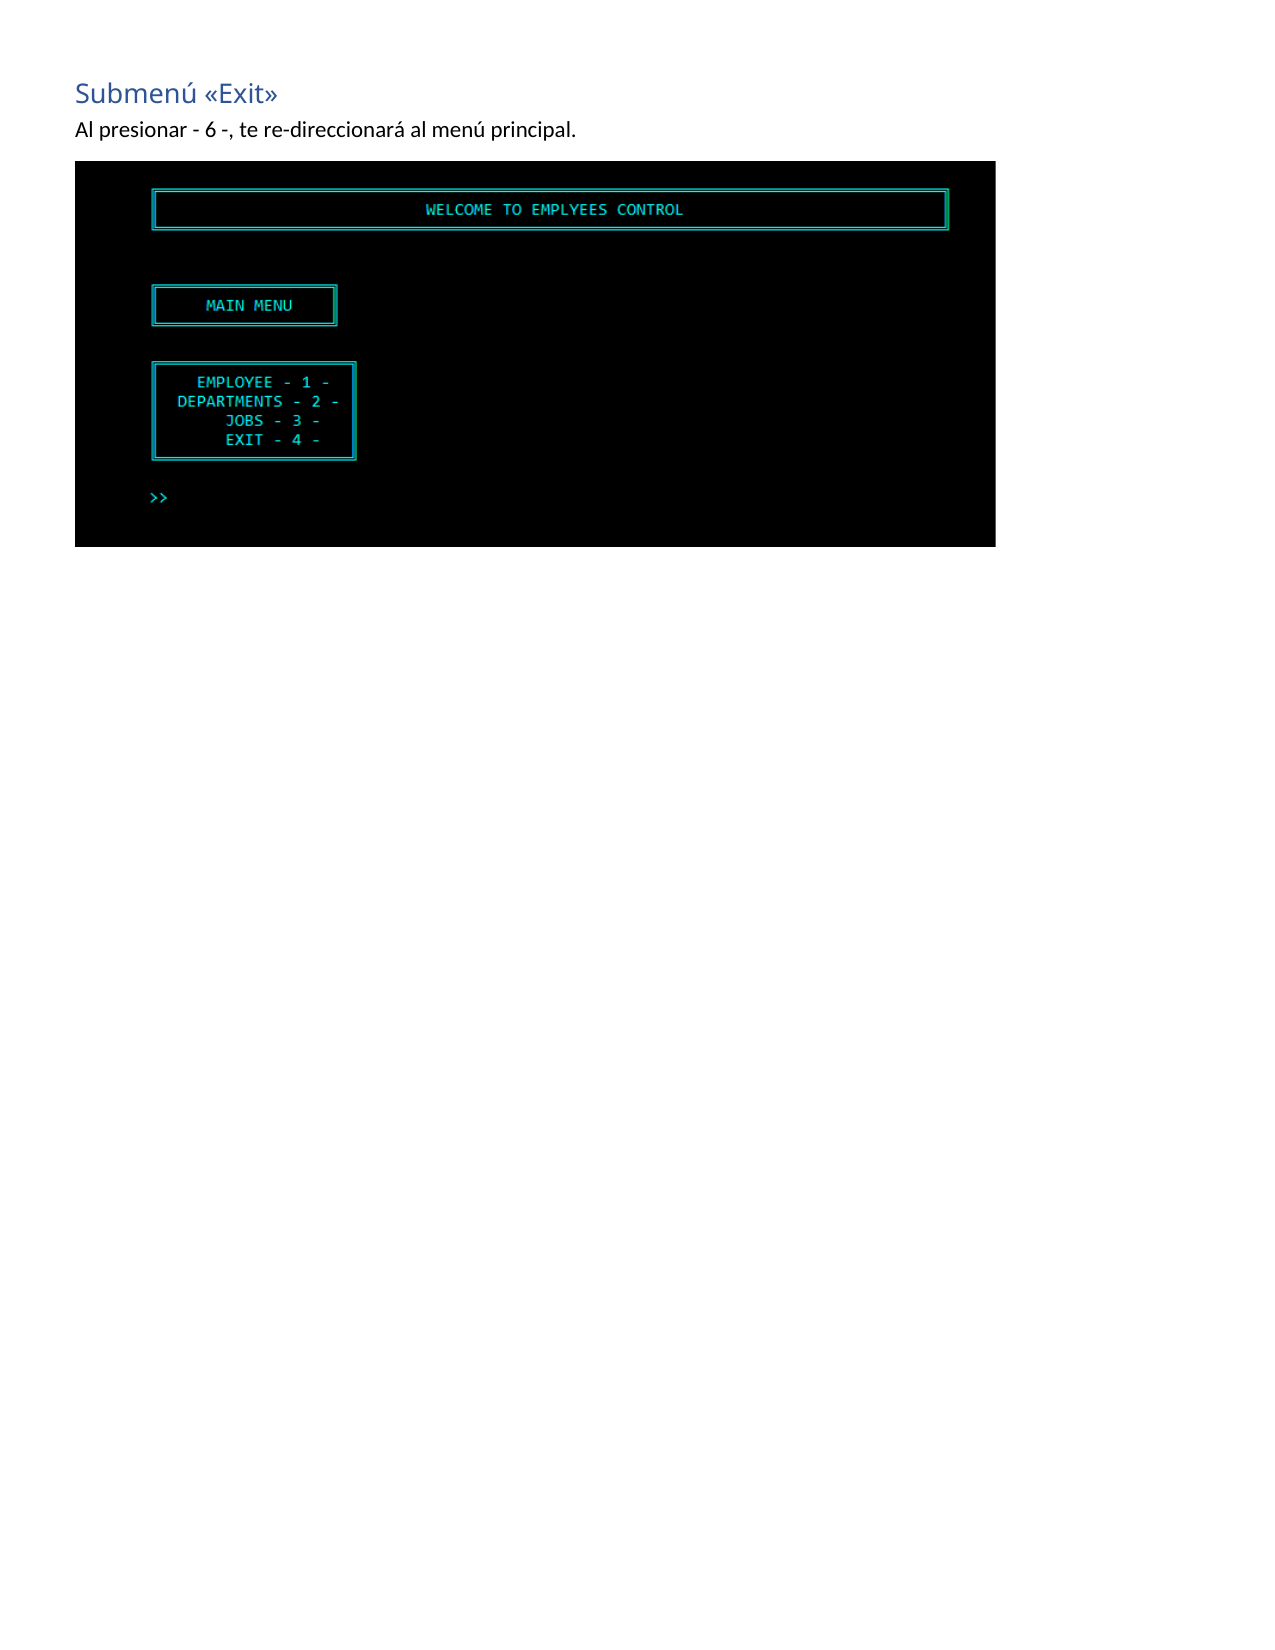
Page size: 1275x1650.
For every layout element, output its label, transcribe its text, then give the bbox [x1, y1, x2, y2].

picture [75, 161, 996, 547]
text Al presionar - 6 -, te re-direccionará al menú principal. [75, 115, 1200, 143]
subtitle Submenú «Exit» [75, 75, 1200, 112]
